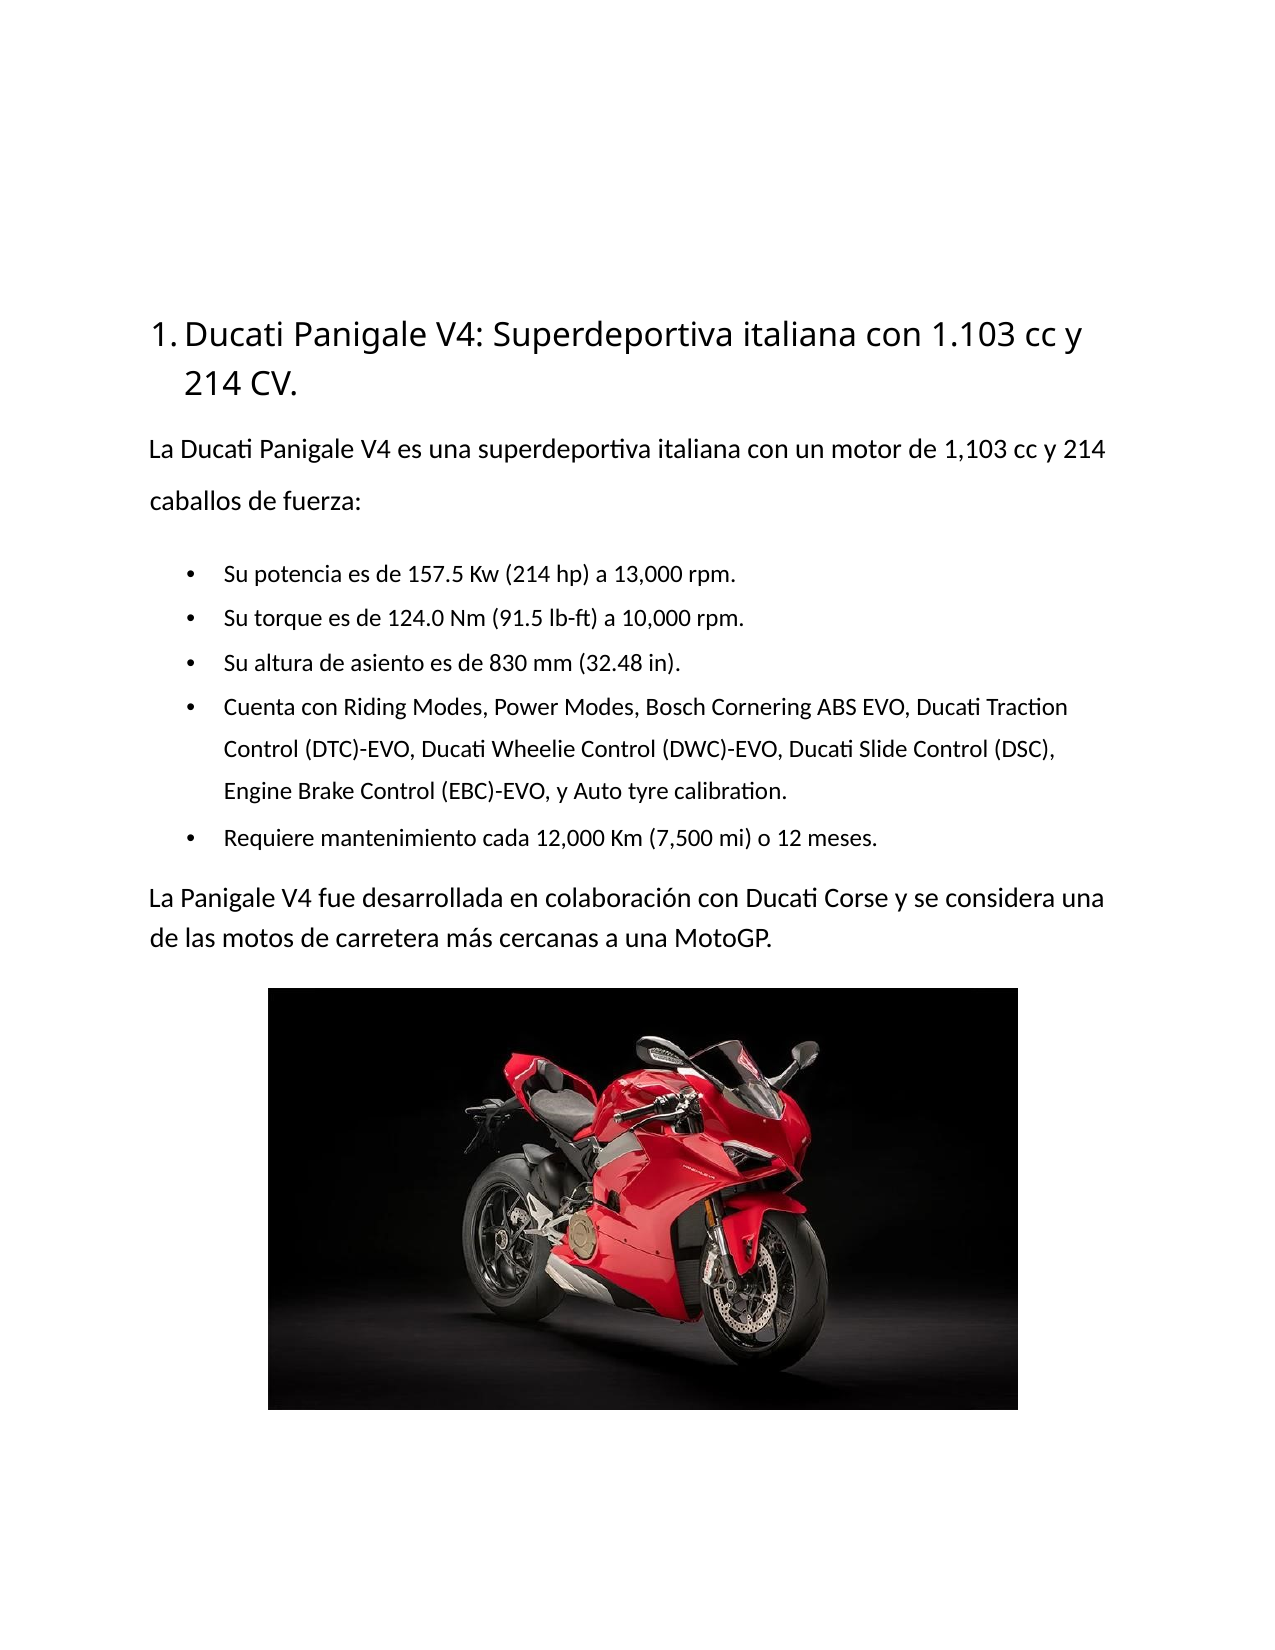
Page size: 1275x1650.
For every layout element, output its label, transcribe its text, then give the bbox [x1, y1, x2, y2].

list Requiere mantenimiento cada 12,000 Km (7,500 mi) o 12 meses. [186, 822, 1123, 853]
text La Panigale V4 fue desarrollada en colaboración con Ducati Corse y se considera una de las motos de carretera más cercanas a una MotoGP. [148, 880, 1123, 954]
list Su potencia es de 157.5 Kw (214 hp) a 13,000 rpm. [186, 558, 1123, 588]
list Ducati Panigale V4: Superdeportiva italiana con 1.103 cc y 214 CV. [150, 310, 1123, 405]
list Su torque es de 124.0 Nm (91.5 lb-ft) a 10,000 rpm. [186, 602, 1123, 633]
picture [268, 988, 1018, 1410]
list Su altura de asiento es de 830 mm (32.48 in). [186, 647, 1123, 677]
text La Ducati Panigale V4 es una superdeportiva italiana con un motor de 1,103 cc y 214 caballos de fuerza: [148, 431, 1123, 517]
list Cuenta con Riding Modes, Power Modes, Bosch Cornering ABS EVO, Ducati Traction Control (DTC)-EVO, Ducati Wheelie Control (DWC)-EVO, Ducati Slide Control (DSC), Engine Brake Control (EBC)-EVO, y Auto tyre calibration. [186, 691, 1123, 806]
